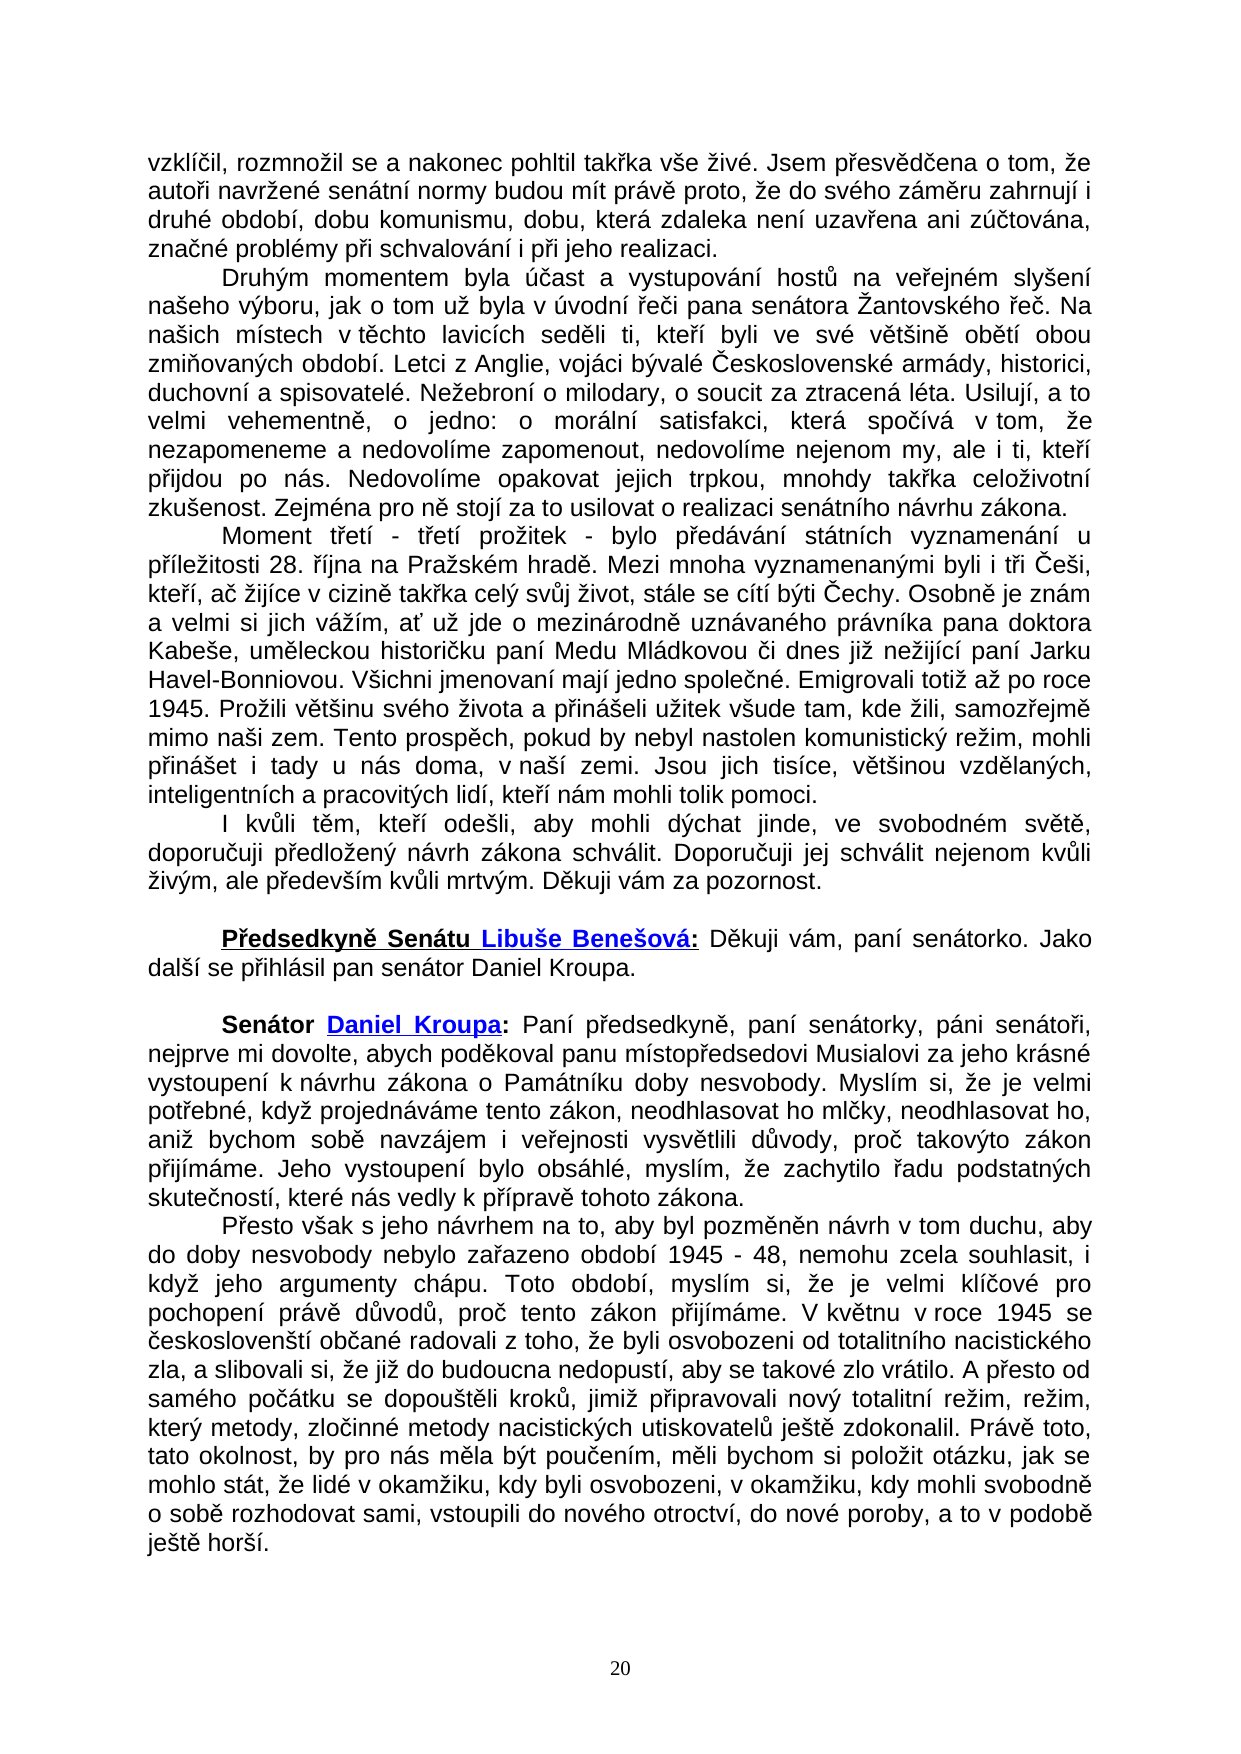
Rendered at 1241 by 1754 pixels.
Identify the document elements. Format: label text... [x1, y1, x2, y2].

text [148, 148, 1093, 263]
text Druhým momentem byla účast a vystupování hostů na veřejném slyšení našeho výboru, jak o tom už byla v úvodní řeči pana senátora Žantovského řeč. Na našich místech v těchto lavicích seděli ti, kteří byli ve své většině obětí obou zmiňovaných období. Letci z Anglie, vojáci bývalé Československé armády, historici, duchovní a spisovatelé. Nežebroní o milodary, o soucit za ztracená léta. Usilují, a to velmi vehementně, o jedno: o morální satisfakci, která spočívá v tom, že nezapomeneme a nedovolíme zapomenout, nedovolíme nejenom my, ale i ti, kteří přijdou po nás. Nedovolíme opakovat jejich trpkou, mnohdy takřka celoživotní zkušenost. Zejména pro ně stojí za to usilovat o realizaci senátního návrhu zákona. [148, 263, 1093, 521]
text Moment třetí - třetí prožitek - bylo předávání státních vyznamenání u příležitosti 28. října na Pražském hradě. Mezi mnoha vyznamenanými byli i tři Češi, kteří, ač žijíce v cizině takřka celý svůj život, stále se cítí býti Čechy. Osobně je znám a velmi si jich vážím, ať už jde o mezinárodně uznávaného právníka pana doktora Kabeše, uměleckou historičku paní Medu Mládkovou či dnes již nežijící paní Jarku Havel-Bonniovou. Všichni jmenovaní mají jedno společné. Emigrovali totiž až po roce 1945. Prožili většinu svého života a přinášeli užitek všude tam, kde žili, samozřejmě mimo naši zem. Tento prospěch, pokud by nebyl nastolen komunistický režim, mohli přinášet i tady u nás doma, v naší zemi. Jsou jich tisíce, většinou vzdělaných, inteligentních a pracovitých lidí, kteří nám mohli tolik pomoci. [148, 521, 1093, 809]
text I kvůli těm, kteří odešli, aby mohli dýchat jinde, ve svobodném světě, doporučuji předložený návrh zákona schválit. Doporučuji jej schválit nejenom kvůli živým, ale především kvůli mrtvým. Děkuji vám za pozornost. [148, 809, 1093, 895]
text Předsedkyně Senátu Libuše Benešová: Děkuji vám, paní senátorko. Jako další se přihlásil pan senátor Daniel Kroupa. [148, 924, 1093, 981]
text Přesto však s jeho návrhem na to, aby byl pozměněn návrh v tom duchu, aby do doby nesvobody nebylo zařazeno období 1945 - 48, nemohu zcela souhlasit, i když jeho argumenty chápu. Toto období, myslím si, že je velmi klíčové pro pochopení právě důvodů, proč tento zákon přijímáme. V květnu v roce 1945 se českoslovenští občané radovali z toho, že byli osvobozeni od totalitního nacistického zla, a slibovali si, že již do budoucna nedopustí, aby se takové zlo vrátilo. A přesto od samého počátku se dopouštěli kroků, jimiž připravovali nový totalitní režim, režim, který metody, zločinné metody nacistických utiskovatelů ještě zdokonalil. Právě toto, tato okolnost, by pro nás měla být poučením, měli bychom si položit otázku, jak se mohlo stát, že lidé v okamžiku, kdy byli osvobozeni, v okamžiku, kdy mohli svobodně o sobě rozhodovat sami, vstoupili do nového otroctví, do nové poroby, a to v podobě ještě horší. [148, 1211, 1093, 1556]
text Senátor Daniel Kroupa: Paní předsedkyně, paní senátorky, páni senátoři, nejprve mi dovolte, abych poděkoval panu místopředsedovi Musialovi za jeho krásné vystoupení k návrhu zákona o Památníku doby nesvobody. Myslím si, že je velmi potřebné, když projednáváme tento zákon, neodhlasovat ho mlčky, neodhlasovat ho, aniž bychom sobě navzájem i veřejnosti vysvětlili důvody, proč takovýto zákon přijímáme. Jeho vystoupení bylo obsáhlé, myslím, že zachytilo řadu podstatných skutečností, které nás vedly k přípravě tohoto zákona. [148, 1010, 1093, 1211]
